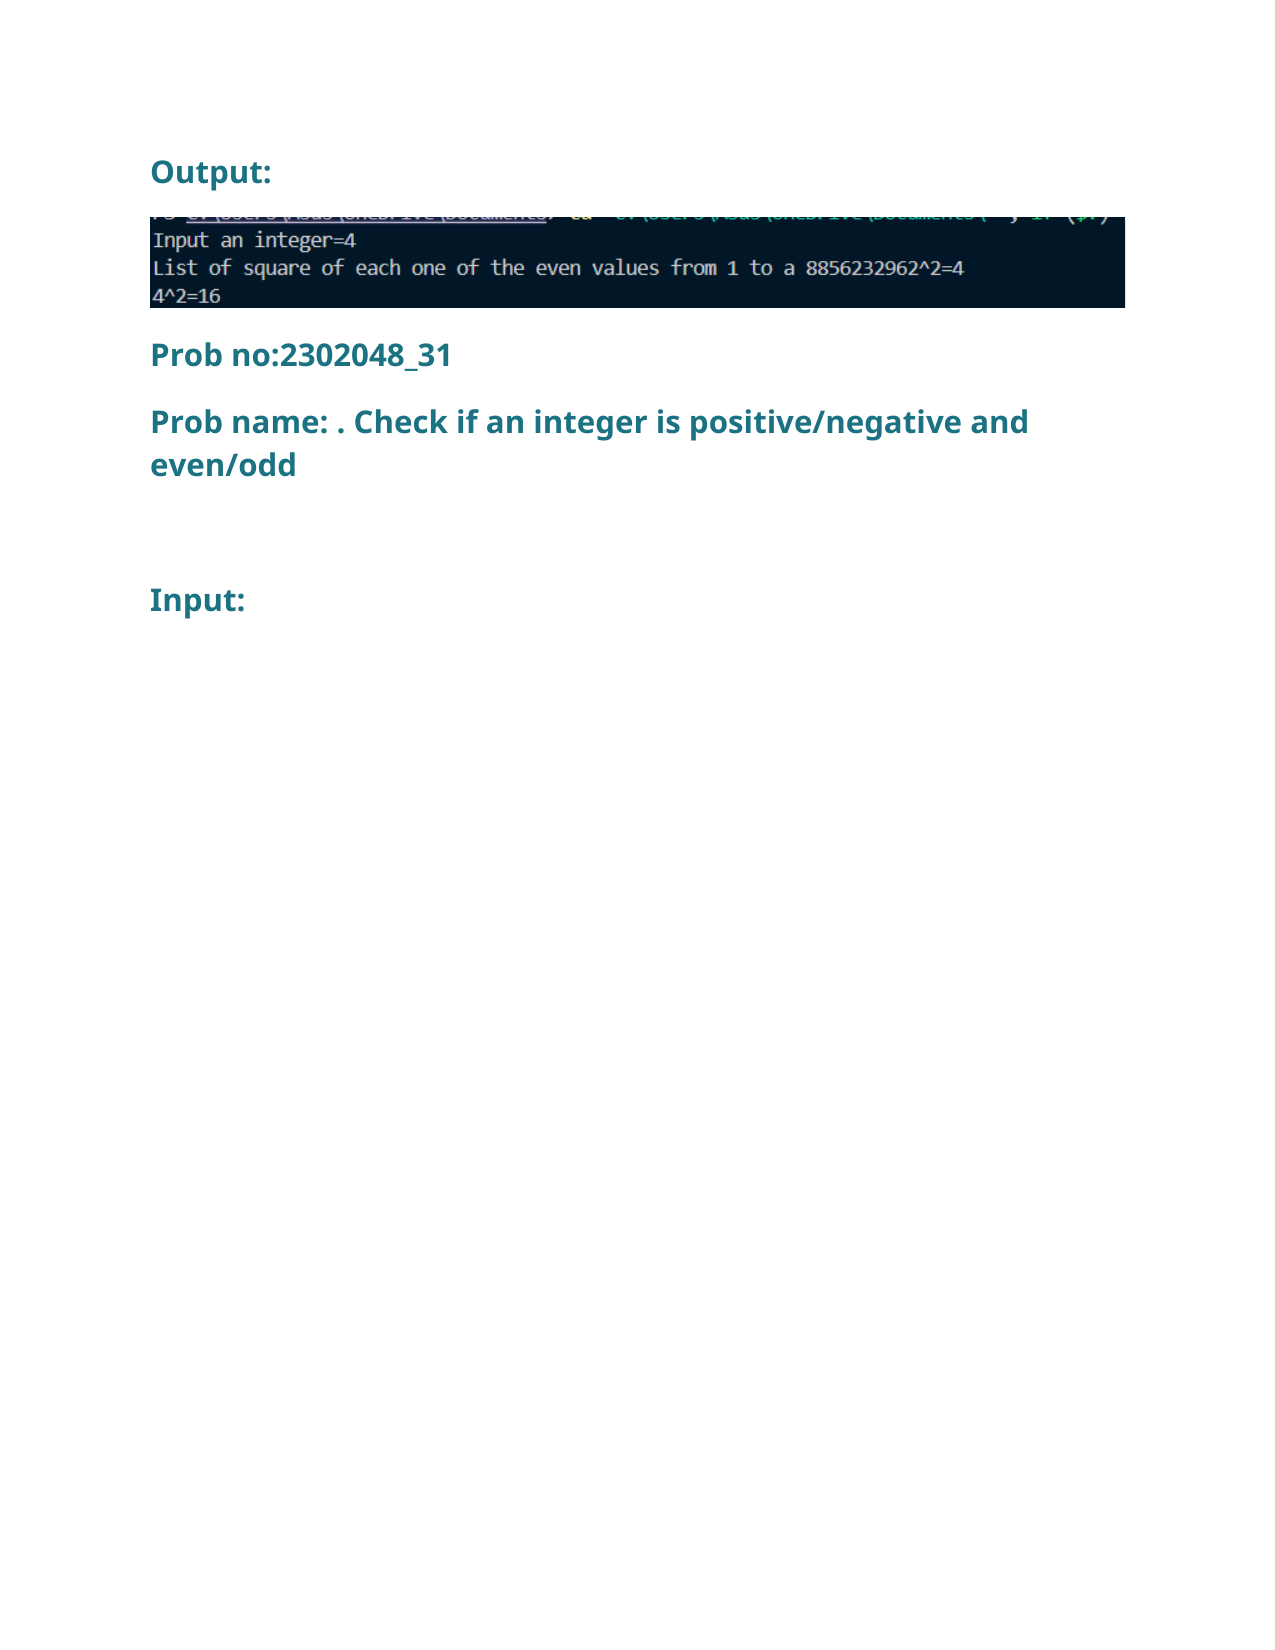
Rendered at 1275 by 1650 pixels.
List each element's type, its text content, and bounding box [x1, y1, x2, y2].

text Output: [150, 150, 1125, 193]
text Prob name: . Check if an integer is positive/negative and even/odd [150, 400, 1125, 485]
text Input: [150, 578, 1125, 621]
picture [150, 217, 1125, 308]
text Prob no:2302048_31 [150, 333, 1125, 375]
